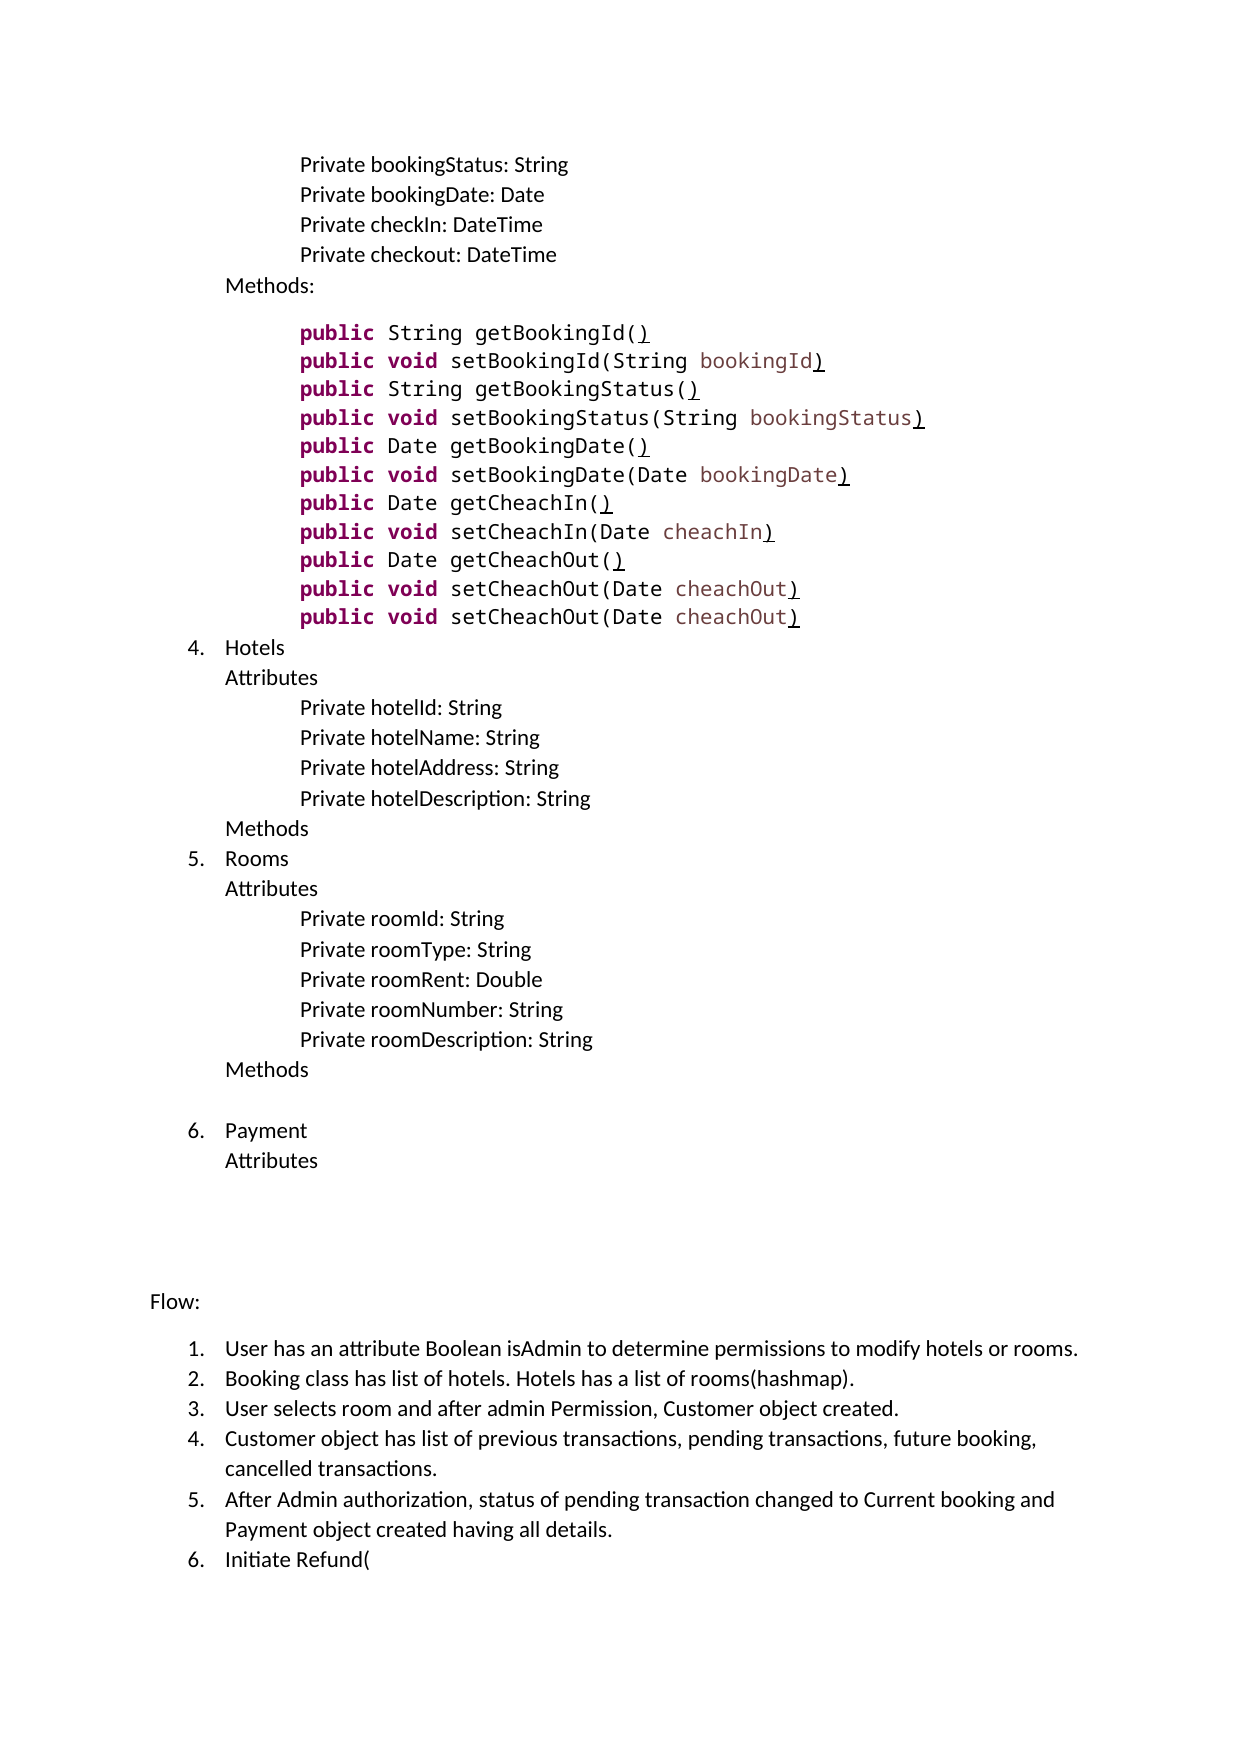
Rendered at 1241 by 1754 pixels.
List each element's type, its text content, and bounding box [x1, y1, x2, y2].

list Initiate Refund( [187, 1545, 1090, 1573]
list Private hotelDescription: String [225, 784, 1090, 812]
text public String getBookingStatus() [150, 374, 1090, 403]
list User has an attribute Boolean isAdmin to determine permissions to modify hotels or rooms. [187, 1334, 1090, 1362]
list User selects room and after admin Permission, Customer object created. [187, 1394, 1090, 1422]
list Private bookingStatus: String [225, 150, 1090, 178]
list Private roomType: String [225, 935, 1090, 963]
list public void setCheachOut(Date cheachOut) [225, 602, 1090, 631]
list Methods [225, 1056, 1090, 1084]
text public Date getBookingDate() [150, 431, 1090, 460]
list Private bookingDate: Date [225, 180, 1090, 208]
text public Date getCheachOut() [150, 545, 1090, 574]
list Methods: [225, 271, 1090, 299]
list Attributes [225, 1146, 1090, 1174]
list Hotels [187, 633, 1090, 661]
list Private checkIn: DateTime Private checkout: DateTime [225, 210, 1090, 269]
text public void setBookingId(String bookingId) [150, 346, 1090, 374]
text public Date getCheachIn() [150, 488, 1090, 517]
list Rooms [187, 844, 1090, 872]
text public void setCheachIn(Date cheachIn) [150, 517, 1090, 545]
text public void setBookingStatus(String bookingStatus) [150, 403, 1090, 431]
list Private roomNumber: String [225, 995, 1090, 1023]
text public void setCheachOut(Date cheachOut) [150, 574, 1090, 602]
text Flow: [150, 1287, 1090, 1315]
list Customer object has list of previous transactions, pending transactions, future booking, cancelled transactions. [187, 1424, 1090, 1483]
list Private roomId: String [225, 904, 1090, 933]
list Private hotelName: String [225, 723, 1090, 751]
list Payment [187, 1116, 1090, 1144]
list Attributes [225, 663, 1090, 691]
list Private roomDescription: String [225, 1025, 1090, 1053]
text public void setBookingDate(Date bookingDate) [150, 460, 1090, 488]
list Attributes [225, 874, 1090, 902]
list Private roomRent: Double [225, 965, 1090, 993]
list Private hotelId: String [225, 693, 1090, 721]
list Private hotelAddress: String [225, 753, 1090, 782]
list Methods [225, 814, 1090, 842]
list Booking class has list of hotels. Hotels has a list of rooms(hashmap). [187, 1364, 1090, 1392]
text public String getBookingId() [150, 318, 1090, 346]
list After Admin authorization, status of pending transaction changed to Current booking and Payment object created having all details. [187, 1485, 1090, 1543]
